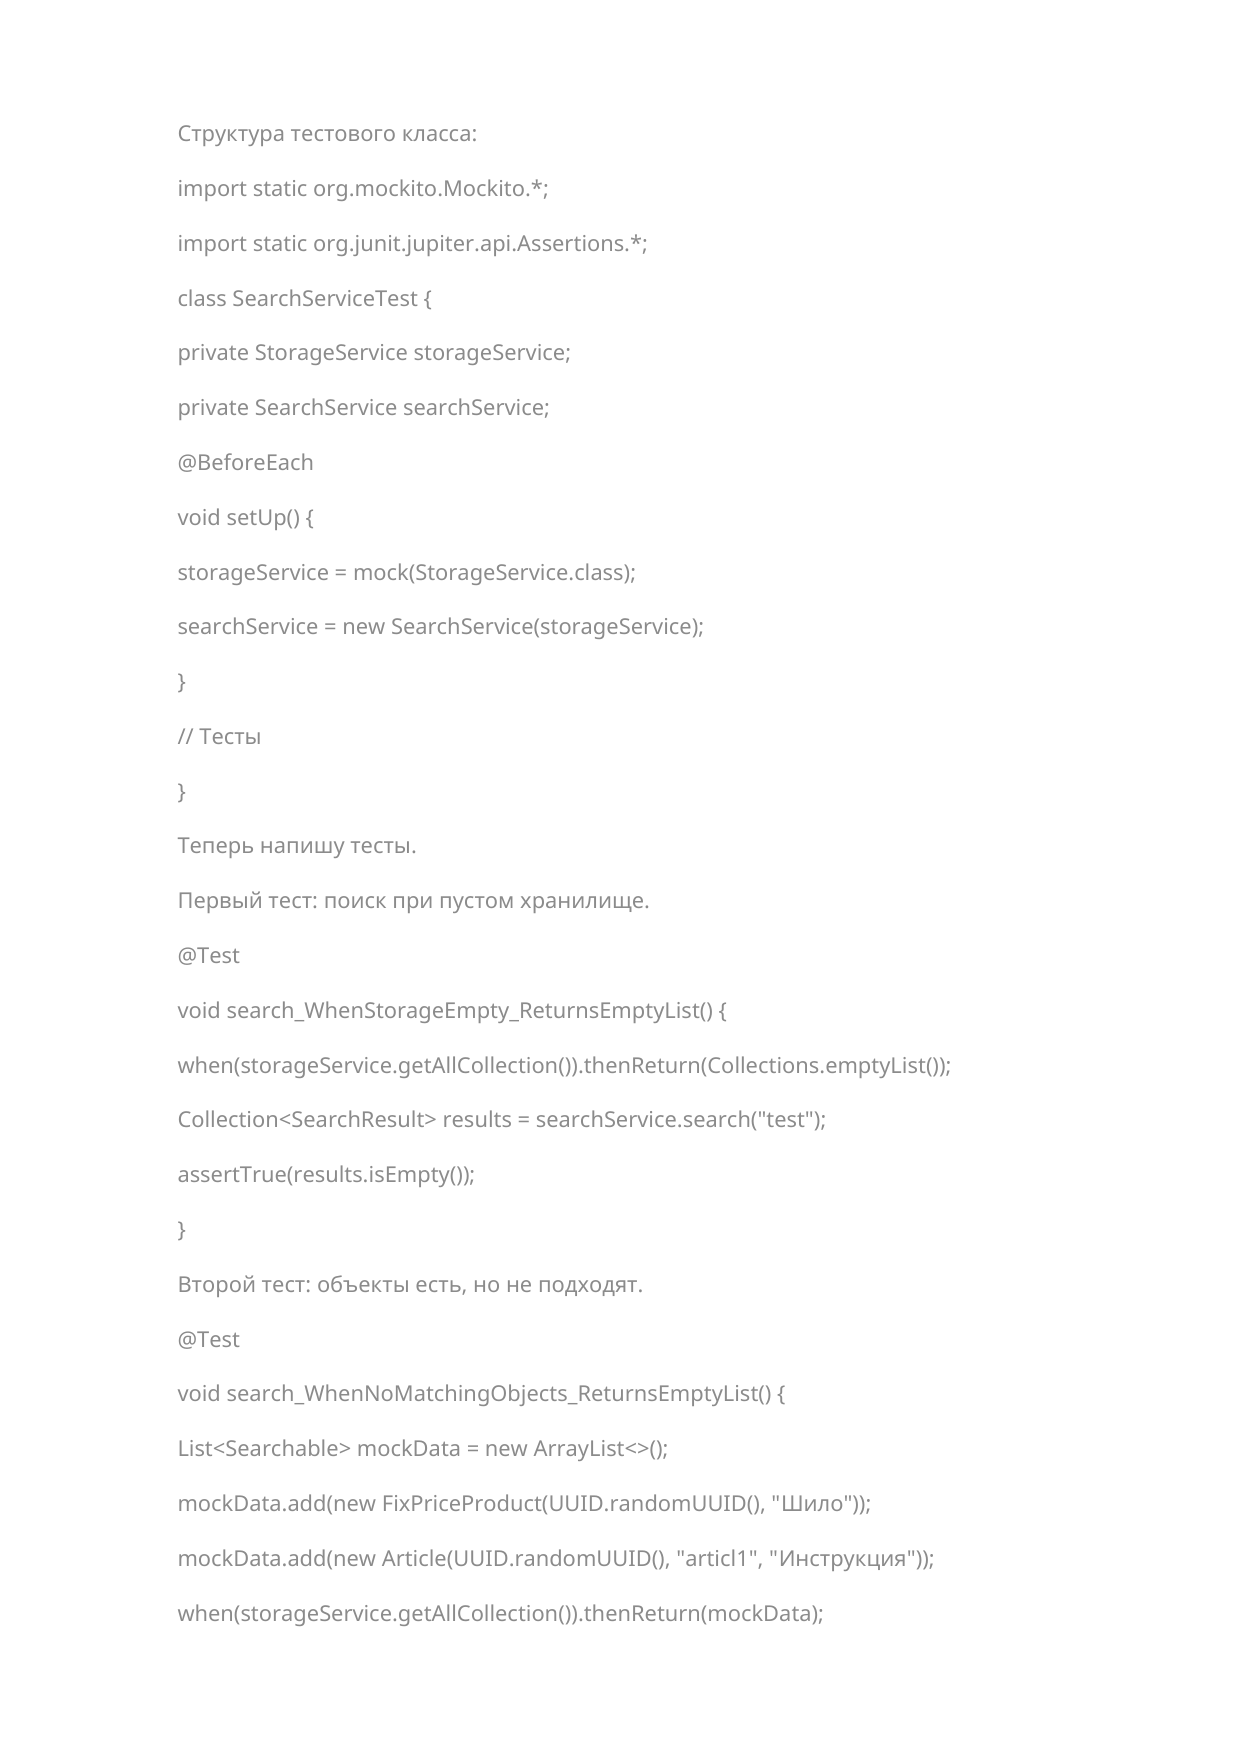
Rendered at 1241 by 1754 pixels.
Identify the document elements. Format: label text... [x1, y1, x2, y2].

text mockData.add(new FixPriceProduct(UUID.randomUUID(), "Шило")); [177, 1488, 1152, 1518]
text // Тесты [177, 721, 1152, 751]
text } [177, 1214, 1152, 1244]
text void search_WhenNoMatchingObjects_ReturnsEmptyList() { [177, 1378, 1152, 1408]
text assertTrue(results.isEmpty()); [177, 1159, 1152, 1189]
text } [177, 776, 1152, 805]
text Теперь напишу тесты. [177, 830, 1152, 860]
text searchService = new SearchService(storageService); [177, 611, 1152, 641]
text import static org.mockito.Mockito.*; [177, 173, 1152, 203]
text @Test [177, 940, 1152, 970]
text void setUp() { [177, 502, 1152, 531]
text import static org.junit.jupiter.api.Assertions.*; [177, 228, 1152, 257]
text Collection<SearchResult> results = searchService.search("test"); [177, 1104, 1152, 1134]
text storageService = mock(StorageService.class); [177, 556, 1152, 586]
text } [177, 666, 1152, 696]
text when(storageService.getAllCollection()).thenReturn(mockData); [177, 1597, 1152, 1627]
text @BeforeEach [177, 447, 1152, 477]
text class SearchServiceTest { [177, 282, 1152, 312]
text @Test [177, 1323, 1152, 1353]
text Первый тест: поиск при пустом хранилище. [177, 885, 1152, 915]
text private SearchService searchService; [177, 392, 1152, 422]
text private StorageService storageService; [177, 337, 1152, 367]
text void search_WhenStorageEmpty_ReturnsEmptyList() { [177, 995, 1152, 1024]
text mockData.add(new Article(UUID.randomUUID(), "articl1", "Инструкция")); [177, 1543, 1152, 1572]
text when(storageService.getAllCollection()).thenReturn(Collections.emptyList()); [177, 1049, 1152, 1079]
text Структура тестового класса: [177, 118, 1152, 148]
text Второй тест: объекты есть, но не подходят. [177, 1269, 1152, 1298]
text List<Searchable> mockData = new ArrayList<>(); [177, 1433, 1152, 1463]
